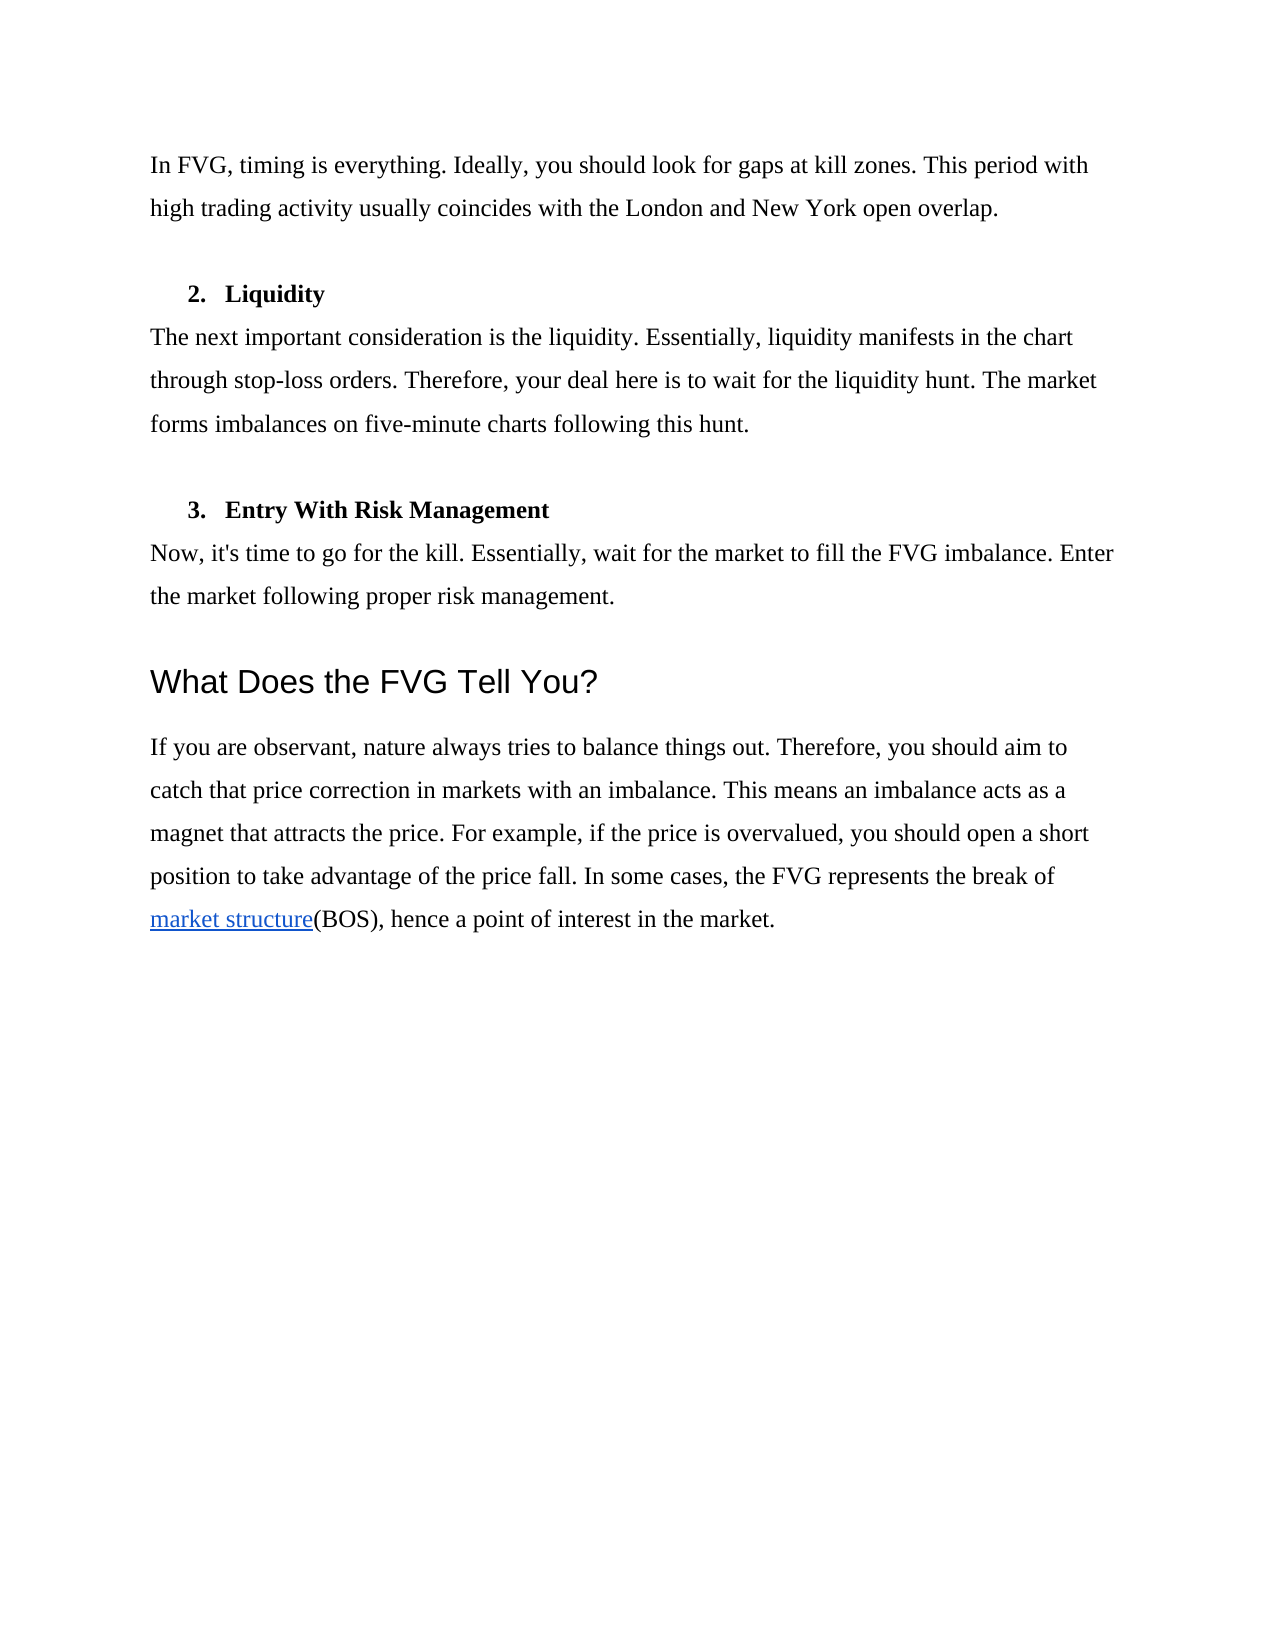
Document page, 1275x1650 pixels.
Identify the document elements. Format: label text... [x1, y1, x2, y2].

list Entry With Risk Management [187, 495, 1125, 524]
list Liquidity [187, 279, 1125, 308]
subtitle What Does the FVG Tell You? [150, 662, 1125, 700]
text In FVG, timing is everything. Ideally, you should look for gaps at kill zones. This period with high trading activity usually coincides with the London and New York open overlap. [150, 150, 1125, 222]
text Now, it's time to go for the kill. Essentially, wait for the market to fill the FVG imbalance. Enter the market following proper risk management. [150, 538, 1125, 610]
text The next important consideration is the liquidity. Essentially, liquidity manifests in the chart through stop-loss orders. Therefore, your deal here is to wait for the liquidity hunt. The market forms imbalances on five-minute charts following this hunt. [150, 322, 1125, 437]
text If you are observant, nature always tries to balance things out. Therefore, you should aim to catch that price correction in markets with an imbalance. This means an imbalance acts as a magnet that attracts the price. For example, if the price is overvalued, you should open a short position to take advantage of the price fall. In some cases, the FVG represents the break of market structure(BOS), hence a point of interest in the market. [150, 732, 1125, 933]
